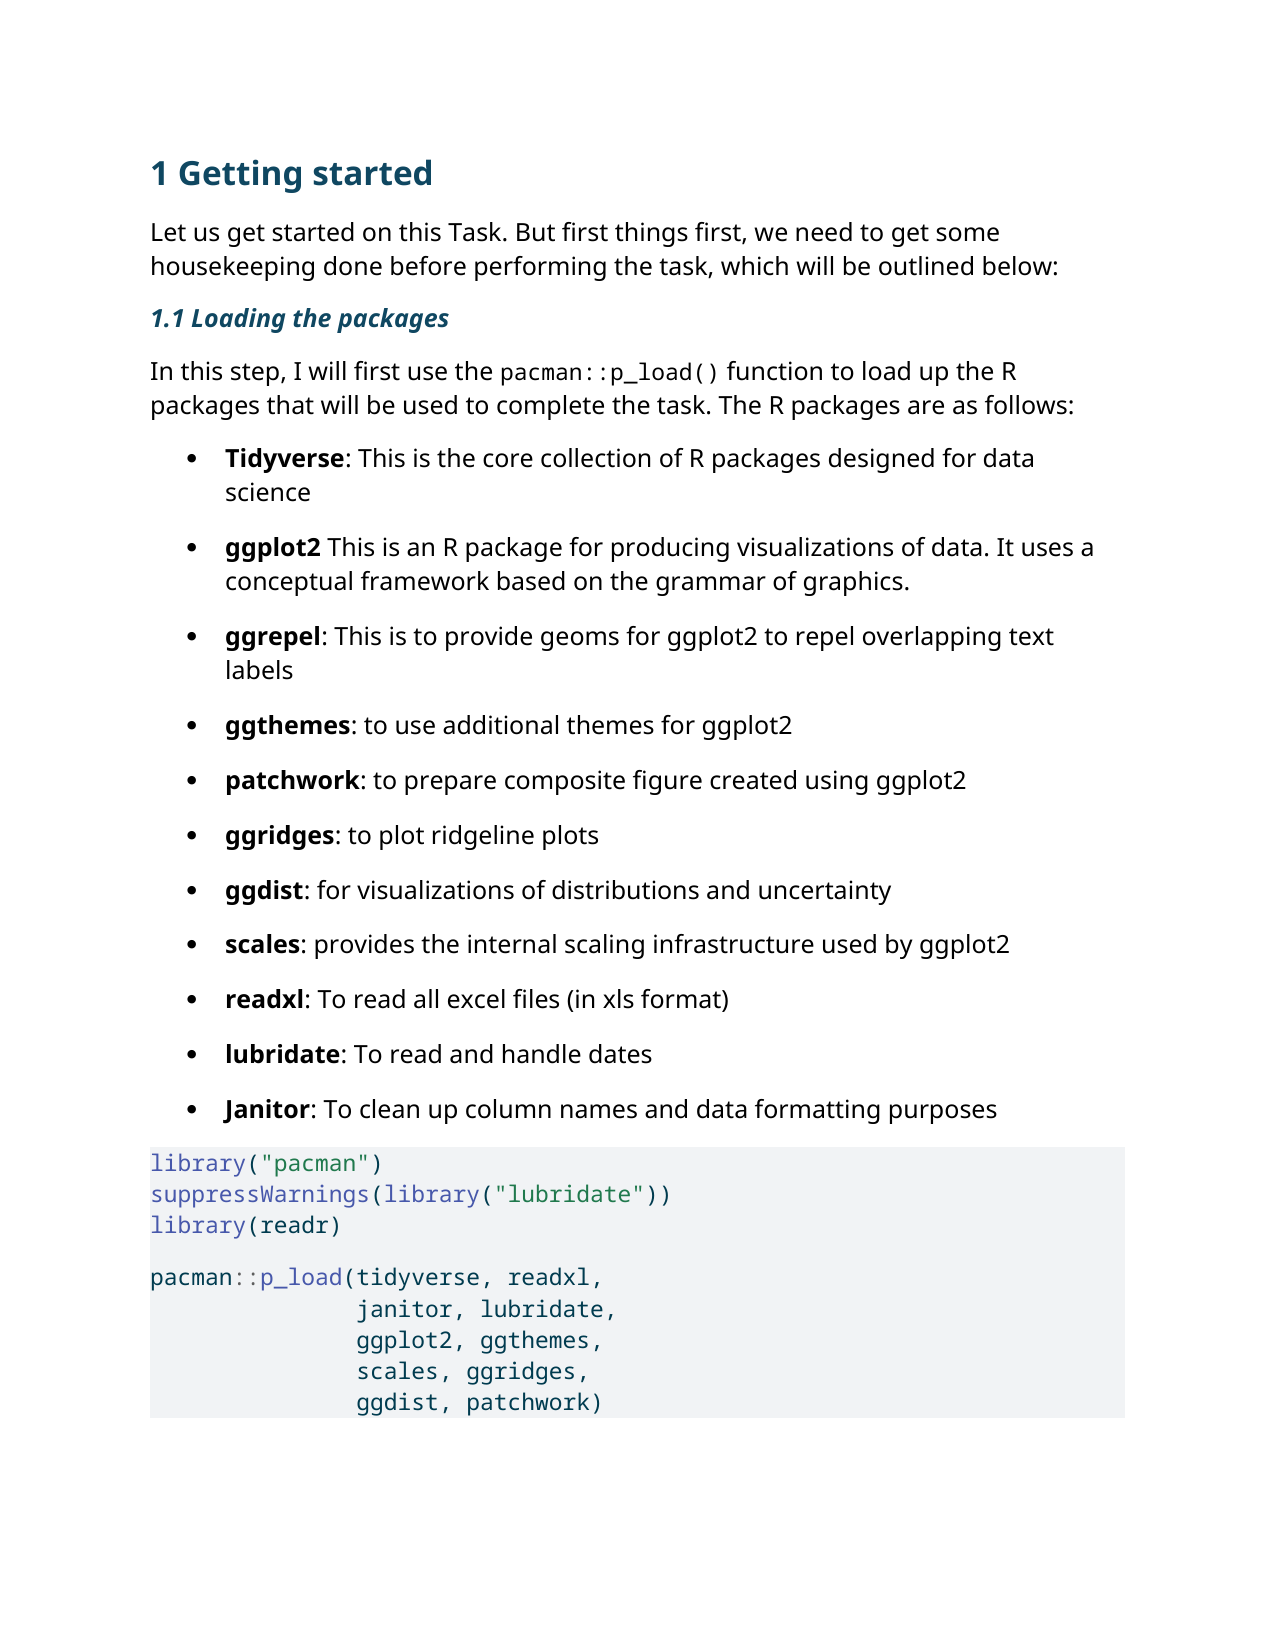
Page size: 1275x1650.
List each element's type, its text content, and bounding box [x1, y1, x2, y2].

list ggthemes: to use additional themes for ggplot2 [187, 708, 1125, 742]
text In this step, I will first use the pacman::p_load() function to load up the R packages that will be used to complete the task. The R packages are as follows: [150, 354, 1125, 422]
list scales: provides the internal scaling infrastructure used by ggplot2 [187, 927, 1125, 961]
list patchwork: to prepare composite figure created using ggplot2 [187, 762, 1125, 797]
text pacman::p_load(tidyverse, readxl, janitor, lubridate, ggplot2, ggthemes, scales, ggridges, ggdist, patchwork) [590, 1261, 1125, 1418]
list ggrepel: This is to provide geoms for ggplot2 to repel overlapping text labels [187, 619, 1125, 687]
list lubridate: To read and handle dates [187, 1037, 1125, 1071]
list Janitor: To clean up column names and data formatting purposes [187, 1092, 1125, 1126]
text library("pacman") suppressWarnings(library("lubridate")) library(readr) [342, 1147, 1125, 1241]
list ggridges: to plot ridgeline plots [187, 817, 1125, 851]
list readxl: To read all excel files (in xls format) [187, 982, 1125, 1016]
text Let us get started on this Task. But first things first, we need to get some housekeeping done before performing the task, which will be outlined below: [150, 214, 1125, 282]
list Tidyverse: This is the core collection of R packages designed for data science [187, 441, 1125, 509]
subtitle 1 Getting started [150, 150, 1125, 195]
subtitle 1.1 Loading the packages [150, 301, 1125, 335]
list ggplot2 This is an R package for producing visualizations of data. It uses a conceptual framework based on the grammar of graphics. [187, 530, 1125, 598]
list ggdist: for visualizations of distributions and uncertainty [187, 872, 1125, 906]
